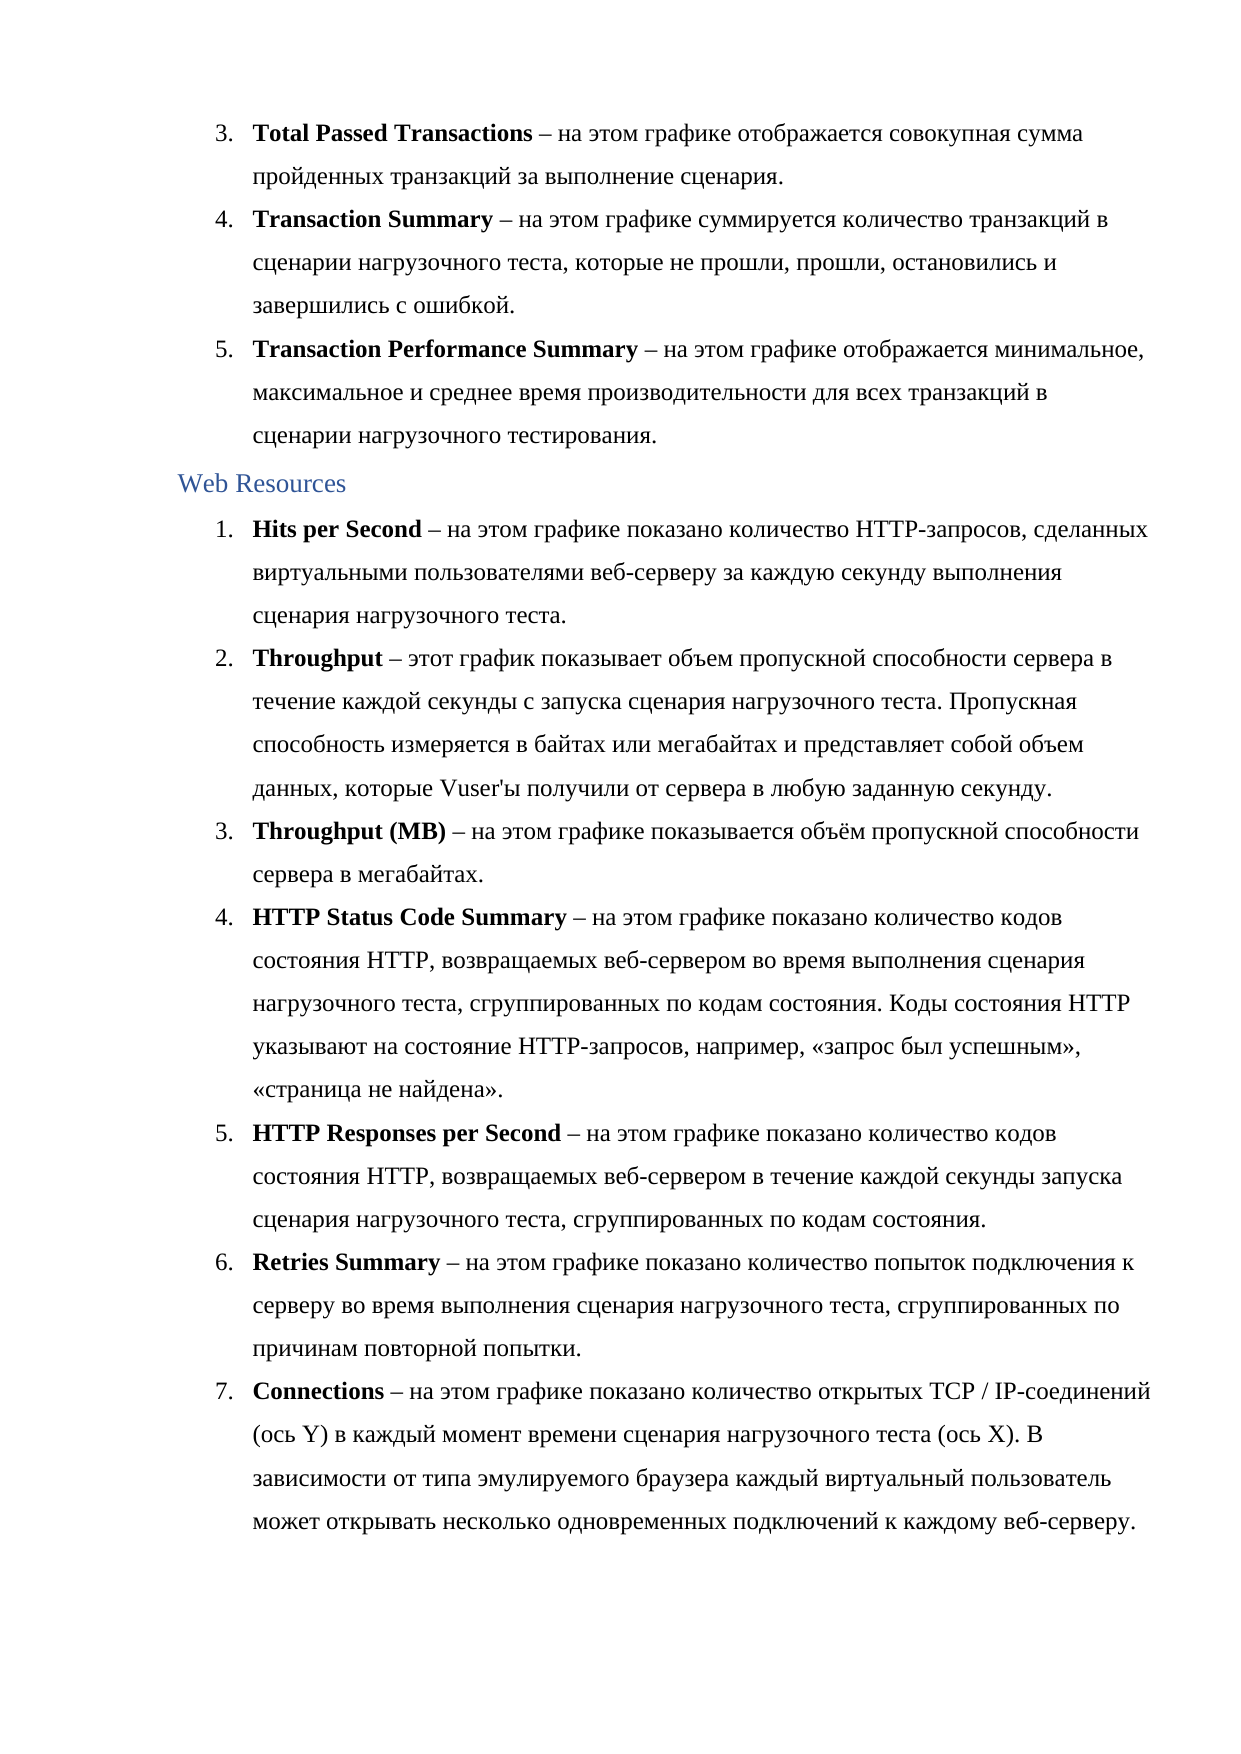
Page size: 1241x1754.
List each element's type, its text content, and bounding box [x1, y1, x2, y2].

list Transaction Summary – на этом графике суммируется количество транзакций в сценарии нагрузочного теста, которые не прошли, прошли, остановились и завершились с ошибкой. [215, 204, 1152, 319]
subtitle Web Resources [177, 467, 1152, 498]
list Connections – на этом графике показано количество открытых TCP / IP-соединений (ось Y) в каждый момент времени сценария нагрузочного теста (ось X). В зависимости от типа эмулируемого браузера каждый виртуальный пользователь может открывать несколько одновременных подключений к каждому веб-серверу. [215, 1376, 1152, 1534]
list HTTP Responses per Second – на этом графике показано количество кодов состояния HTTP, возвращаемых веб-сервером в течение каждой секунды запуска сценария нагрузочного теста, сгруппированных по кодам состояния. [215, 1118, 1152, 1233]
list Throughput – этот график показывает объем пропускной способности сервера в течение каждой секунды с запуска сценария нагрузочного теста. Пропускная способность измеряется в байтах или мегабайтах и ​​представляет собой объем данных, которые Vuser'ы получили от сервера в любую заданную секунду. [215, 643, 1152, 801]
list HTTP Status Code Summary – на этом графике показано количество кодов состояния HTTP, возвращаемых веб-сервером во время выполнения сценария нагрузочного теста, сгруппированных по кодам состояния. Коды состояния HTTP указывают на состояние HTTP-запросов, например, «запрос был успешным», «страница не найдена». [215, 902, 1152, 1103]
list Total Passed Transactions – на этом графике отображается совокупная сумма пройденных транзакций за выполнение сценария. [215, 118, 1152, 190]
list Throughput (MB) – на этом графике показывается объём пропускной способности сервера в мегабайтах. [215, 816, 1152, 888]
list Hits per Second – на этом графике показано количество HTTP-запросов, сделанных виртуальными пользователями веб-серверу за каждую секунду выполнения сценария нагрузочного теста. [215, 514, 1152, 629]
list Retries Summary – на этом графике показано количество попыток подключения к серверу во время выполнения сценария нагрузочного теста, сгруппированных по причинам повторной попытки. [215, 1247, 1152, 1362]
list Transaction Performance Summary – на этом графике отображается минимальное, максимальное и среднее время производительности для всех транзакций в сценарии нагрузочного тестирования. [215, 334, 1152, 449]
